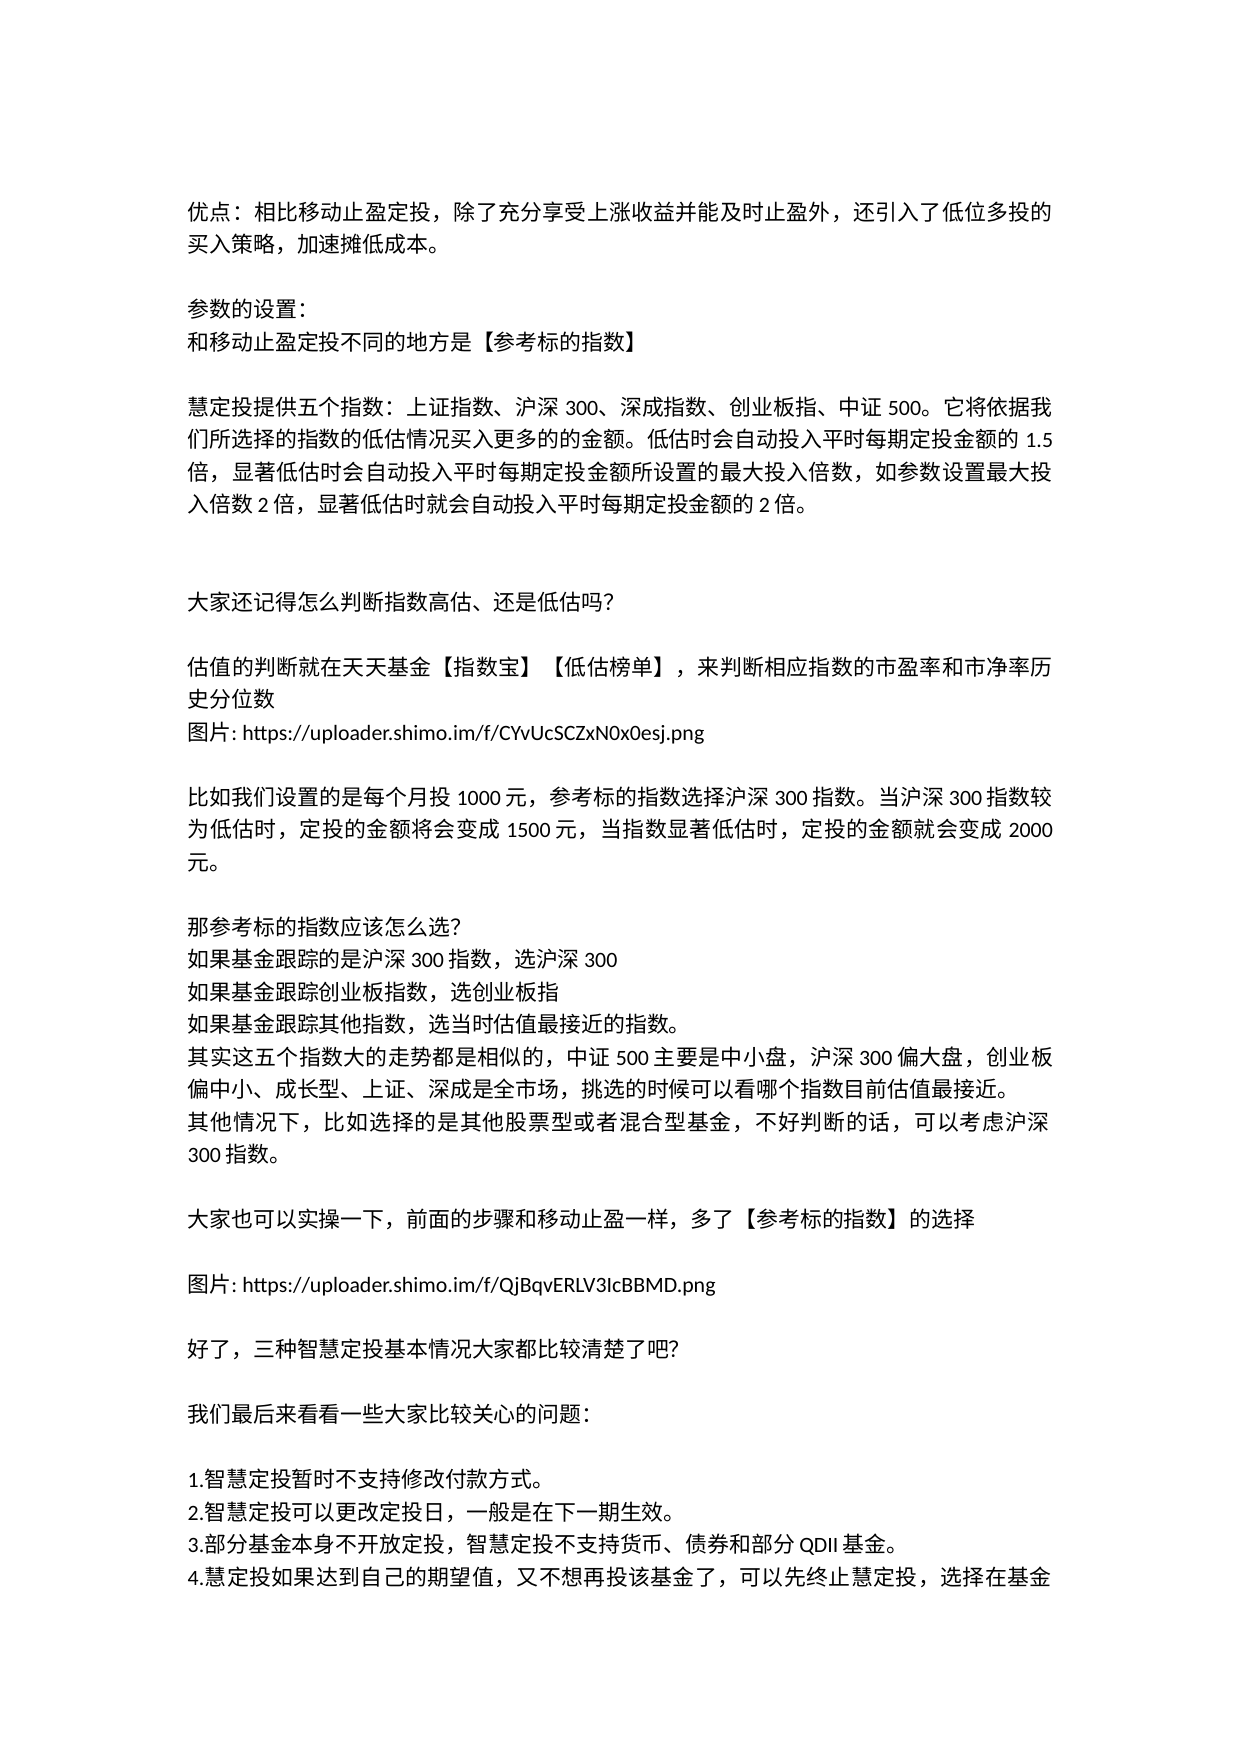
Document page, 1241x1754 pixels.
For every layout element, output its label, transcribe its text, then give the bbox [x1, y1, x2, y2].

text 大家也可以实操一下，前面的步骤和移动止盈一样，多了【参考标的指数】的选择 [187, 1202, 1053, 1234]
text 如果基金跟踪创业板指数，选创业板指 [187, 974, 1053, 1007]
text 大家还记得怎么判断指数高估、还是低估吗？ [187, 584, 1053, 617]
text 如果基金跟踪的是沪深300指数，选沪深300 [187, 942, 1053, 974]
text 其实这五个指数大的走势都是相似的，中证500主要是中小盘，沪深300偏大盘，创业板偏中小、成长型、上证、深成是全市场，挑选的时候可以看哪个指数目前估值最接近。 [187, 1039, 1053, 1104]
text 优点：相比移动止盈定投，除了充分享受上涨收益并能及时止盈外，还引入了低位多投的买入策略，加速摊低成本。 [187, 194, 1053, 259]
text 如果基金跟踪其他指数，选当时估值最接近的指数。 [187, 1007, 1053, 1039]
text 图片: https://uploader.shimo.im/f/QjBqvERLV3IcBBMD.png [187, 1267, 1053, 1299]
text 那参考标的指数应该怎么选？ [187, 909, 1053, 942]
text 比如我们设置的是每个月投1000元，参考标的指数选择沪深300指数。当沪深300指数较为低估时，定投的金额将会变成1500元，当指数显著低估时，定投的金额就会变成2000元。 [187, 779, 1053, 877]
text 估值的判断就在天天基金【指数宝】【低估榜单】，来判断相应指数的市盈率和市净率历史分位数 [187, 649, 1053, 714]
text 参数的设置： [187, 292, 1053, 324]
text 慧定投提供五个指数：上证指数、沪深300、深成指数、创业板指、中证500。它将依据我们所选择的指数的低估情况买入更多的的金额。低估时会自动投入平时每期定投金额的1.5倍，显著低估时会自动投入平时每期定投金额所设置的最大投入倍数，如参数设置最大投入倍数2倍，显著低估时就会自动投入平时每期定投金额的2倍。 [187, 389, 1053, 519]
text 2.智慧定投可以更改定投日，一般是在下一期生效。 [187, 1494, 1053, 1527]
text 和移动止盈定投不同的地方是【参考标的指数】 [187, 324, 1053, 357]
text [187, 1559, 1053, 1592]
text 好了，三种智慧定投基本情况大家都比较清楚了吧？ [187, 1332, 1053, 1364]
text 1.智慧定投暂时不支持修改付款方式。 [187, 1462, 1053, 1494]
text 其他情况下，比如选择的是其他股票型或者混合型基金，不好判断的话，可以考虑沪深300指数。 [187, 1104, 1053, 1169]
text 我们最后来看看一些大家比较关心的问题： [187, 1397, 1053, 1429]
text 图片: https://uploader.shimo.im/f/CYvUcSCZxN0x0esj.png [187, 714, 1053, 747]
text 3.部分基金本身不开放定投，智慧定投不支持货币、债券和部分QDII基金。 [187, 1527, 1053, 1559]
